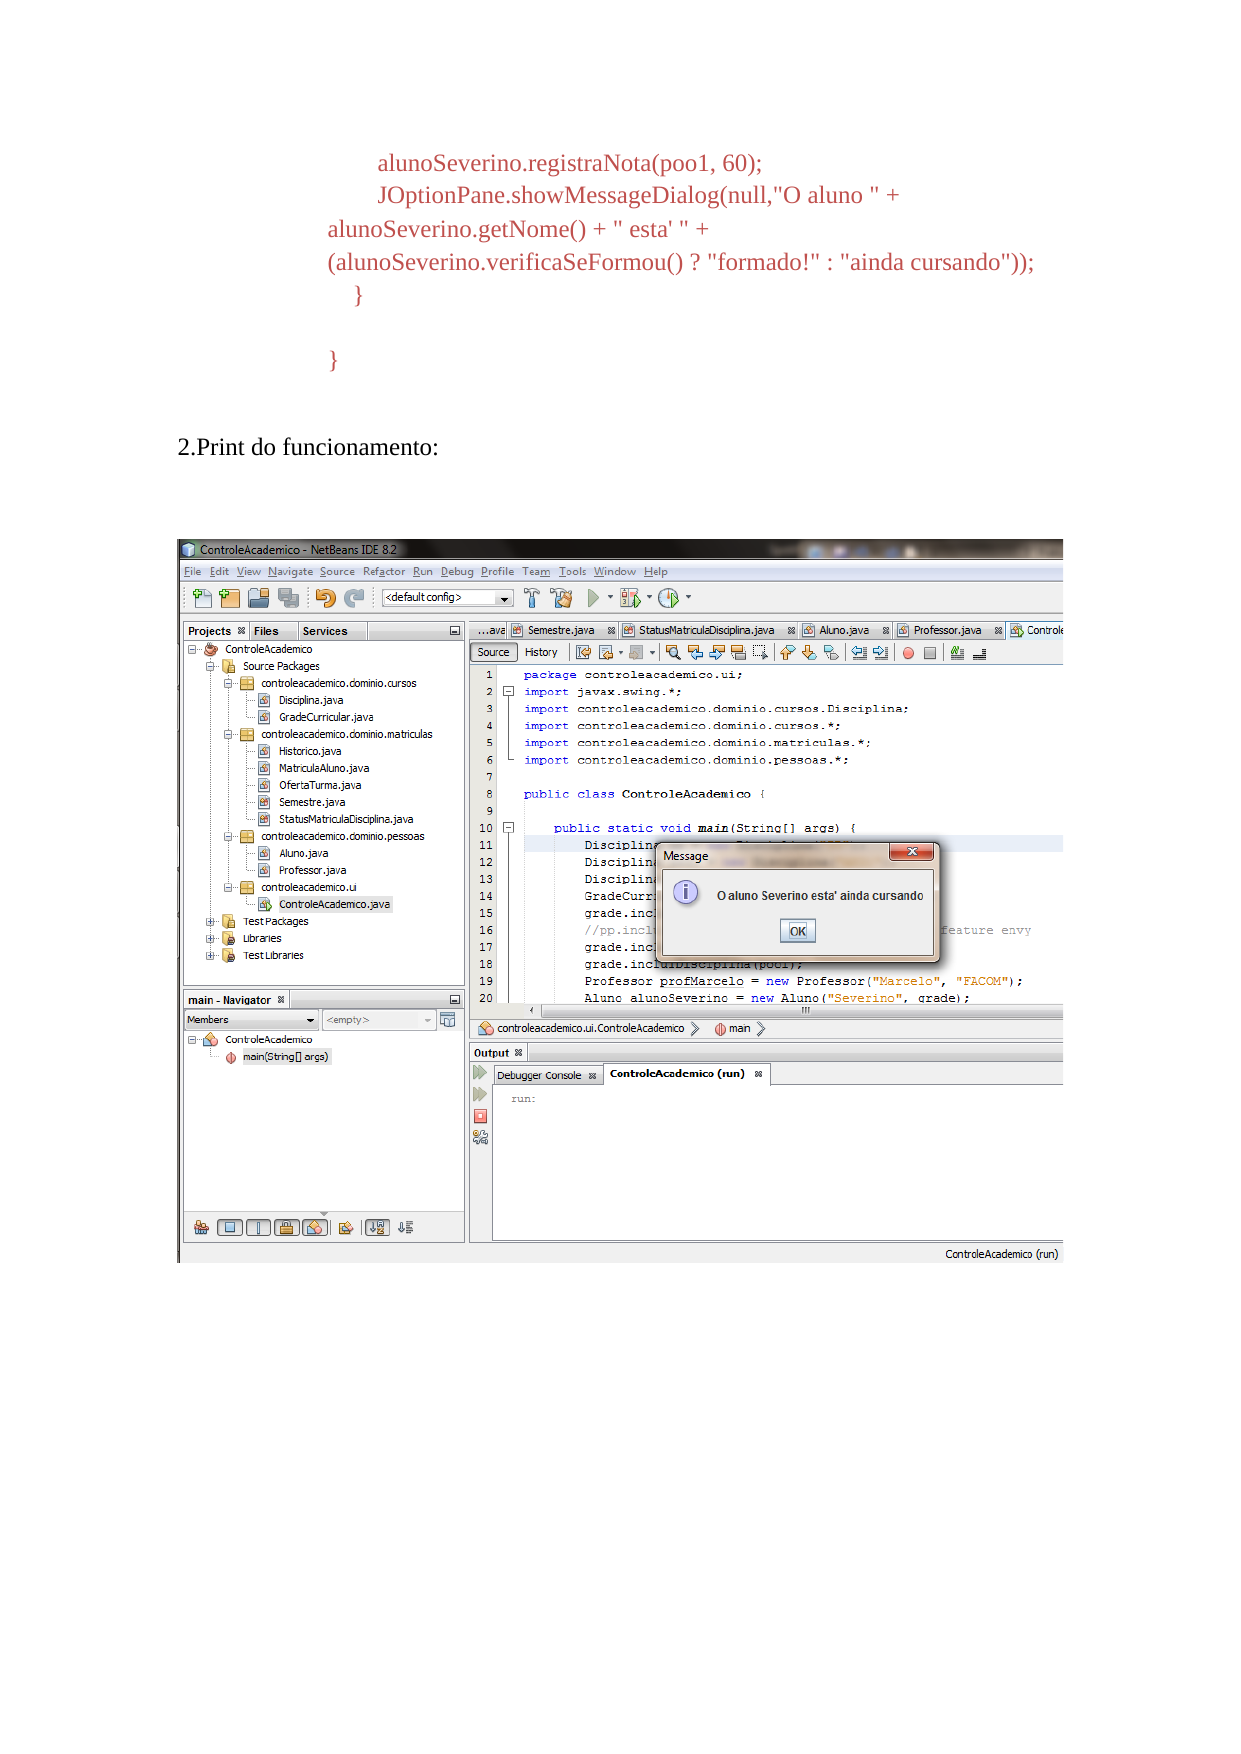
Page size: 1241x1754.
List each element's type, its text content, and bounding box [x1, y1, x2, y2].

list } [327, 280, 1063, 308]
picture [177, 539, 1064, 1263]
list } [327, 345, 1063, 374]
text 2.Print do funcionamento: [177, 432, 1063, 461]
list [327, 181, 1063, 275]
list alunoSeverino.registraNota(poo1, 60); [327, 148, 1063, 176]
